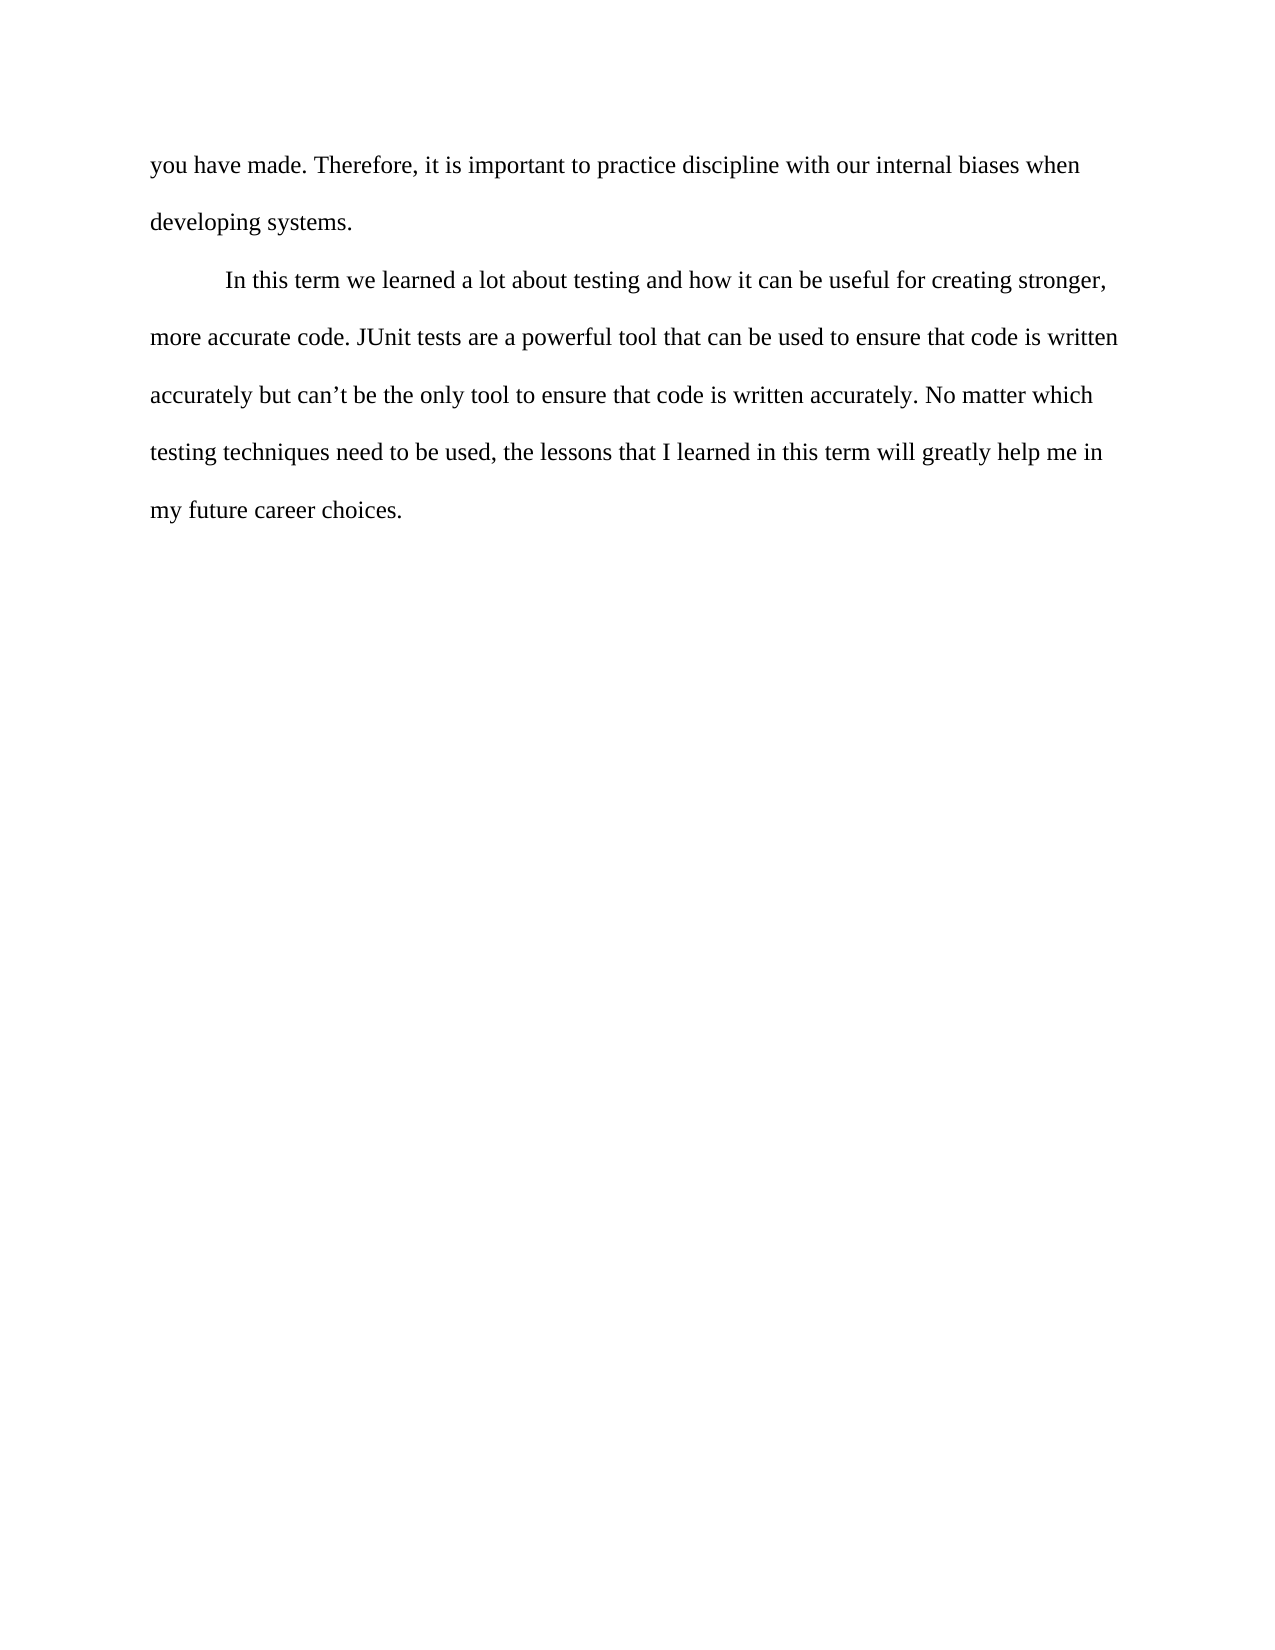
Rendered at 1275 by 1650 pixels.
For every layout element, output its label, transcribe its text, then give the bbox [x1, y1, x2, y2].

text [150, 150, 1125, 236]
text In this term we learned a lot about testing and how it can be useful for creating stronger, more accurate code. JUnit tests are a powerful tool that can be used to ensure that code is written accurately but can’t be the only tool to ensure that code is written accurately. No matter which testing techniques need to be used, the lessons that I learned in this term will greatly help me in my future career choices. [150, 265, 1125, 524]
